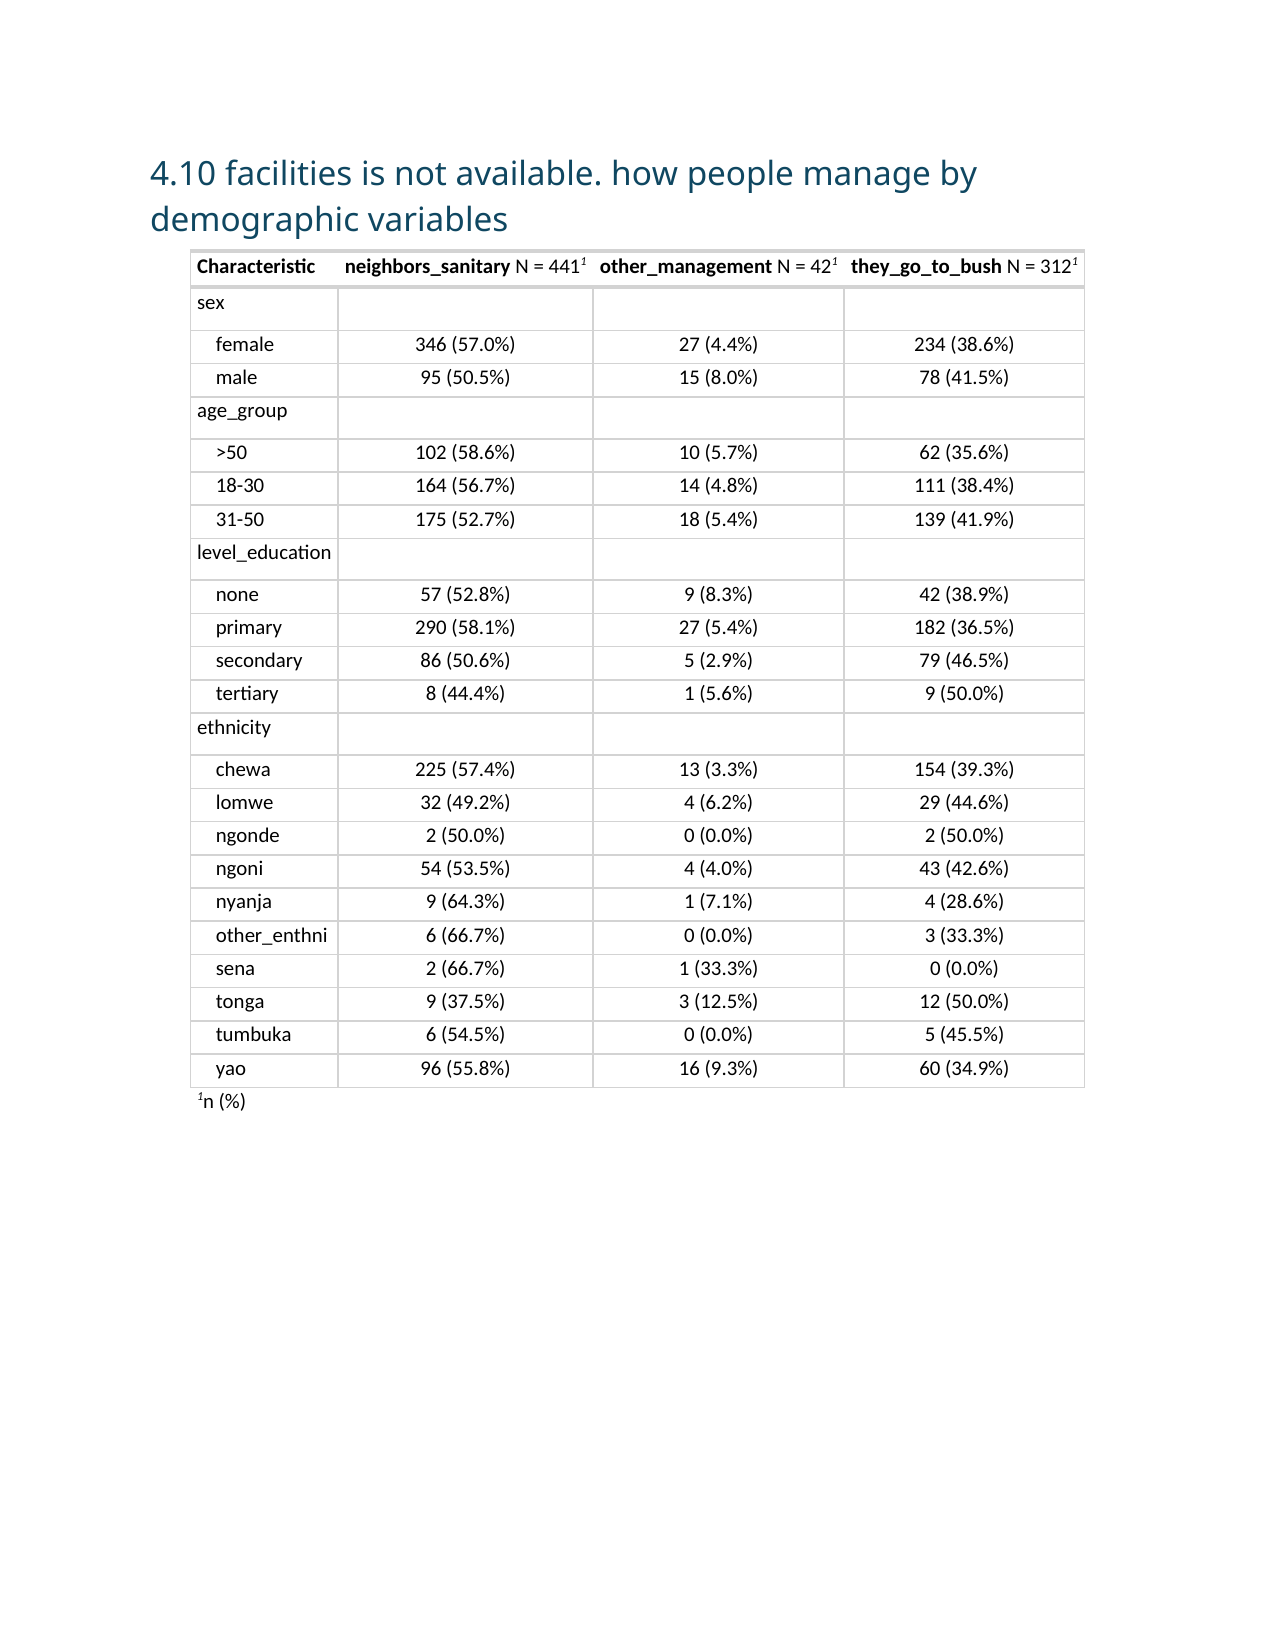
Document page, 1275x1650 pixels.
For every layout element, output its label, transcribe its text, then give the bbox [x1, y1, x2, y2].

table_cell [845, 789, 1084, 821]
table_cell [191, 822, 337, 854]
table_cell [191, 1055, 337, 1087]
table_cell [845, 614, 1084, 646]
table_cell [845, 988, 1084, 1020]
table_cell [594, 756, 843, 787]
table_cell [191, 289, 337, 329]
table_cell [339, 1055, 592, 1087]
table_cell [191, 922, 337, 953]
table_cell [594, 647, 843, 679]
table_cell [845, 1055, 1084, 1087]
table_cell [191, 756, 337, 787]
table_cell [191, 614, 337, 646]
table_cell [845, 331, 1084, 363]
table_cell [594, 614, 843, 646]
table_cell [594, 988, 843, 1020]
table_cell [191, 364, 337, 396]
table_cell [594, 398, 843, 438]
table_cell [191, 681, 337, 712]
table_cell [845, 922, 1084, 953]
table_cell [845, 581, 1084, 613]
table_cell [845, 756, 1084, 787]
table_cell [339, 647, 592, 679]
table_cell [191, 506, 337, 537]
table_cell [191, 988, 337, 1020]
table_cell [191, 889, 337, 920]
subtitle 4.10 facilities is not available. how people manage by demographic variables [150, 150, 1125, 241]
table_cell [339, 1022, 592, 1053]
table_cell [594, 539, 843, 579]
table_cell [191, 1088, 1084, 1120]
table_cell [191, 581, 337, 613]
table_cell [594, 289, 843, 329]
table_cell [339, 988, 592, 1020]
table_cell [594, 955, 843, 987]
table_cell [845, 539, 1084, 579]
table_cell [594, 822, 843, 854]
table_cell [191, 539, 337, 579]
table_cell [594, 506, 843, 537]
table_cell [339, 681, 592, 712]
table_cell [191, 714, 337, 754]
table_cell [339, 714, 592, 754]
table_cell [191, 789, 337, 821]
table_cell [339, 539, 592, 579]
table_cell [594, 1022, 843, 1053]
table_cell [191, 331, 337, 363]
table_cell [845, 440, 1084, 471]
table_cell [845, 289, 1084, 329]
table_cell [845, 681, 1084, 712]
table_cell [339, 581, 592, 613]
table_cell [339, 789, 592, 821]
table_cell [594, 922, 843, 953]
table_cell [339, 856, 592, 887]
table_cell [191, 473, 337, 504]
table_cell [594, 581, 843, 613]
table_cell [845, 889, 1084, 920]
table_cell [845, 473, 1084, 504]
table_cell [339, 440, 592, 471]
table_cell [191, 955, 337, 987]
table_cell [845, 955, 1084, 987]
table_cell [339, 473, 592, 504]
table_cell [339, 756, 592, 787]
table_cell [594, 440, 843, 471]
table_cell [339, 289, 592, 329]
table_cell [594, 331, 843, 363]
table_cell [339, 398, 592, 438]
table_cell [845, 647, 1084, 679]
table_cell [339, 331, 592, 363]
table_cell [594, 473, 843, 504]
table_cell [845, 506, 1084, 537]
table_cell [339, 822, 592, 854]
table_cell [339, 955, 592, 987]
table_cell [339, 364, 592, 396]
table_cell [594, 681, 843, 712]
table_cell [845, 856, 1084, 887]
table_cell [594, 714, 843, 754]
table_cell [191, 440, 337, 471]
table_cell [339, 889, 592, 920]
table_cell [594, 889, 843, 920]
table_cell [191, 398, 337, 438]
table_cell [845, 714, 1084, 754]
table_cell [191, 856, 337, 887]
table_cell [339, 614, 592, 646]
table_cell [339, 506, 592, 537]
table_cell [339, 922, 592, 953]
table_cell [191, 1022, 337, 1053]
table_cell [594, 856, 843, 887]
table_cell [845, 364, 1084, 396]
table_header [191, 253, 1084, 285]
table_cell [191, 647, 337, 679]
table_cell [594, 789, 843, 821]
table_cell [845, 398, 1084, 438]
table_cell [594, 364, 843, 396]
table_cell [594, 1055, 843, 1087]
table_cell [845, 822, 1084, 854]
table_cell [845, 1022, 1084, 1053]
